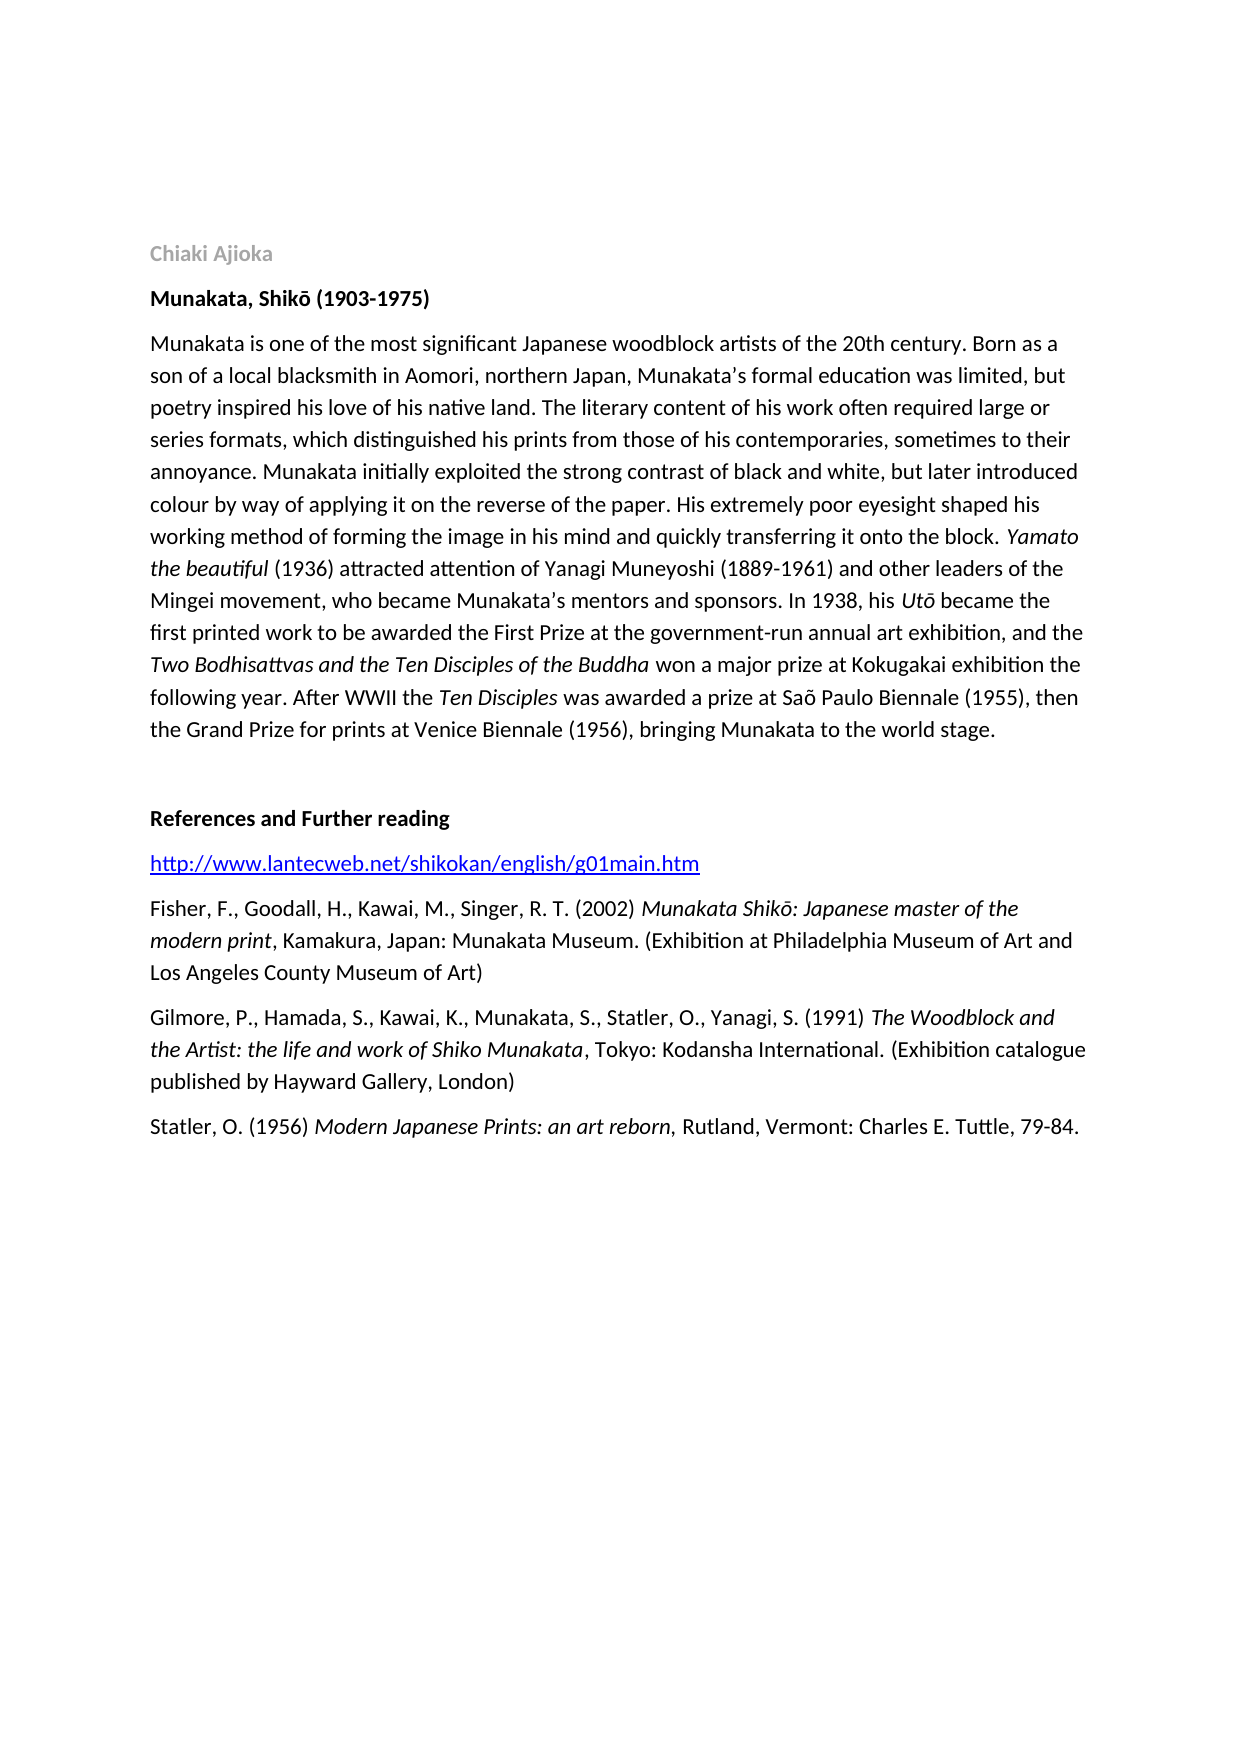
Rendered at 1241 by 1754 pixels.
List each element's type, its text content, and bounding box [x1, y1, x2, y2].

text Gilmore, P., Hamada, S., Kawai, K., Munakata, S., Statler, O., Yanagi, S. (1991) The Woodblock and the Artist: the life and work of Shiko Munakata, Tokyo: Kodansha International. (Exhibition catalogue published by Hayward Gallery, London) [150, 1003, 1090, 1095]
text Munakata, Shikō (1903-1975) [150, 284, 1090, 312]
text Fisher, F., Goodall, H., Kawai, M., Singer, R. T. (2002) Munakata Shikō: Japanese master of the modern print, Kamakura, Japan: Munakata Museum. (Exhibition at Philadelphia Museum of Art and Los Angeles County Museum of Art) [150, 894, 1090, 986]
text Statler, O. (1956) Modern Japanese Prints: an art reborn, Rutland, Vermont: Charles E. Tuttle, 79-84. [150, 1112, 1090, 1140]
text http://www.lantecweb.net/shikokan/english/g01main.htm [150, 849, 1090, 877]
text Chiaki Ajioka [150, 239, 1090, 267]
text Munakata is one of the most significant Japanese woodblock artists of the 20th century. Born as a son of a local blacksmith in Aomori, northern Japan, Munakata’s formal education was limited, but poetry inspired his love of his native land. The literary content of his work often required large or series formats, which distinguished his prints from those of his contemporaries, sometimes to their annoyance. Munakata initially exploited the strong contrast of black and white, but later introduced colour by way of applying it on the reverse of the paper. His extremely poor eyesight shaped his working method of forming the image in his mind and quickly transferring it onto the block. Yamato the beautiful (1936) attracted attention of Yanagi Muneyoshi (1889-1961) and other leaders of the Mingei movement, who became Munakata’s mentors and sponsors. In 1938, his Utō became the first printed work to be awarded the First Prize at the government-run annual art exhibition, and the Two Bodhisattvas and the Ten Disciples of the Buddha won a major prize at Kokugakai exhibition the following year. After WWII the Ten Disciples was awarded a prize at Saõ Paulo Biennale (1955), then the Grand Prize for prints at Venice Biennale (1956), bringing Munakata to the world stage. [150, 329, 1090, 743]
text References and Further reading [150, 804, 1090, 832]
